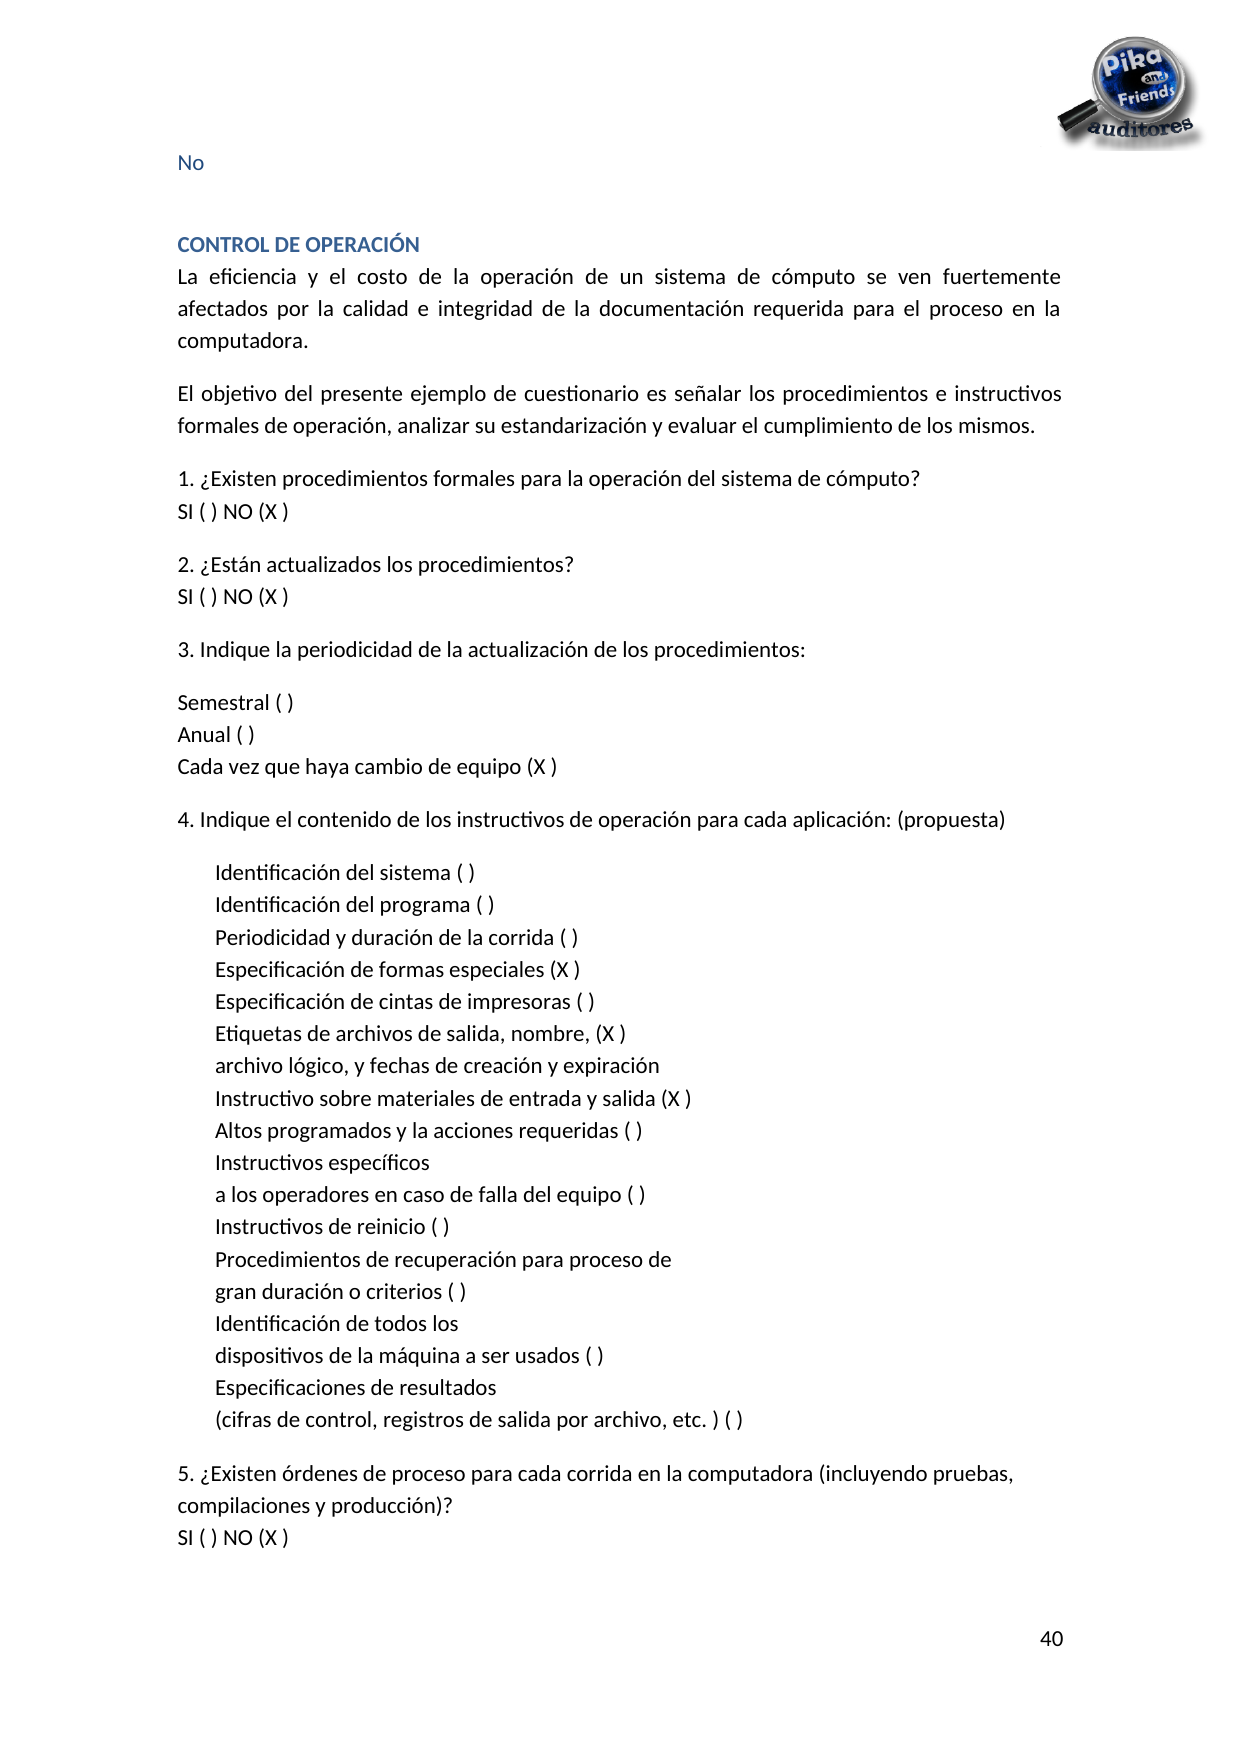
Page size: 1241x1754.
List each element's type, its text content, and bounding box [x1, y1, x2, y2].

text 1. ¿Existen procedimientos formales para la operación del sistema de cómputo? SI ( ) NO (X ) [177, 464, 1063, 525]
text Identificación del sistema ( ) Identificación del programa ( ) Periodicidad y duración de la corrida ( ) Especificación de formas especiales (X ) Especificación de cintas de impresoras ( ) Etiquetas de archivos de salida, nombre, (X ) archivo lógico, y fechas de creación y expiración Instructivo sobre materiales de entrada y salida (X ) Altos programados y la acciones requeridas ( ) Instructivos específicos a los operadores en caso de falla del equipo ( ) Instructivos de reinicio ( ) Procedimientos de recuperación para proceso de gran duración o criterios ( ) Identificación de todos los dispositivos de la máquina a ser usados ( ) Especificaciones de resultados (cifras de control, registros de salida por archivo, etc. ) ( ) [215, 858, 1063, 1434]
text 4. Indique el contenido de los instructivos de operación para cada aplicación: (propuesta) [177, 805, 1063, 833]
picture [1031, 11, 1218, 151]
text Semestral ( ) Anual ( ) Cada vez que haya cambio de equipo (X ) [177, 688, 1063, 780]
subtitle CONTROL DE OPERACIÓN [177, 230, 1063, 258]
text La eficiencia y el costo de la operación de un sistema de cómputo se ven fuertemente afectados por la calidad e integridad de la documentación requerida para el proceso en la computadora. [177, 262, 1063, 354]
text 3. Indique la periodicidad de la actualización de los procedimientos: [177, 635, 1063, 663]
text 5. ¿Existen órdenes de proceso para cada corrida en la computadora (incluyendo pruebas, compilaciones y producción)? SI ( ) NO (X ) [177, 1459, 1063, 1551]
text El objetivo del presente ejemplo de cuestionario es señalar los procedimientos e instructivos formales de operación, analizar su estandarización y evaluar el cumplimiento de los mismos. [177, 379, 1063, 439]
text 2. ¿Están actualizados los procedimientos? SI ( ) NO (X ) [177, 550, 1063, 610]
text No [177, 148, 1063, 176]
